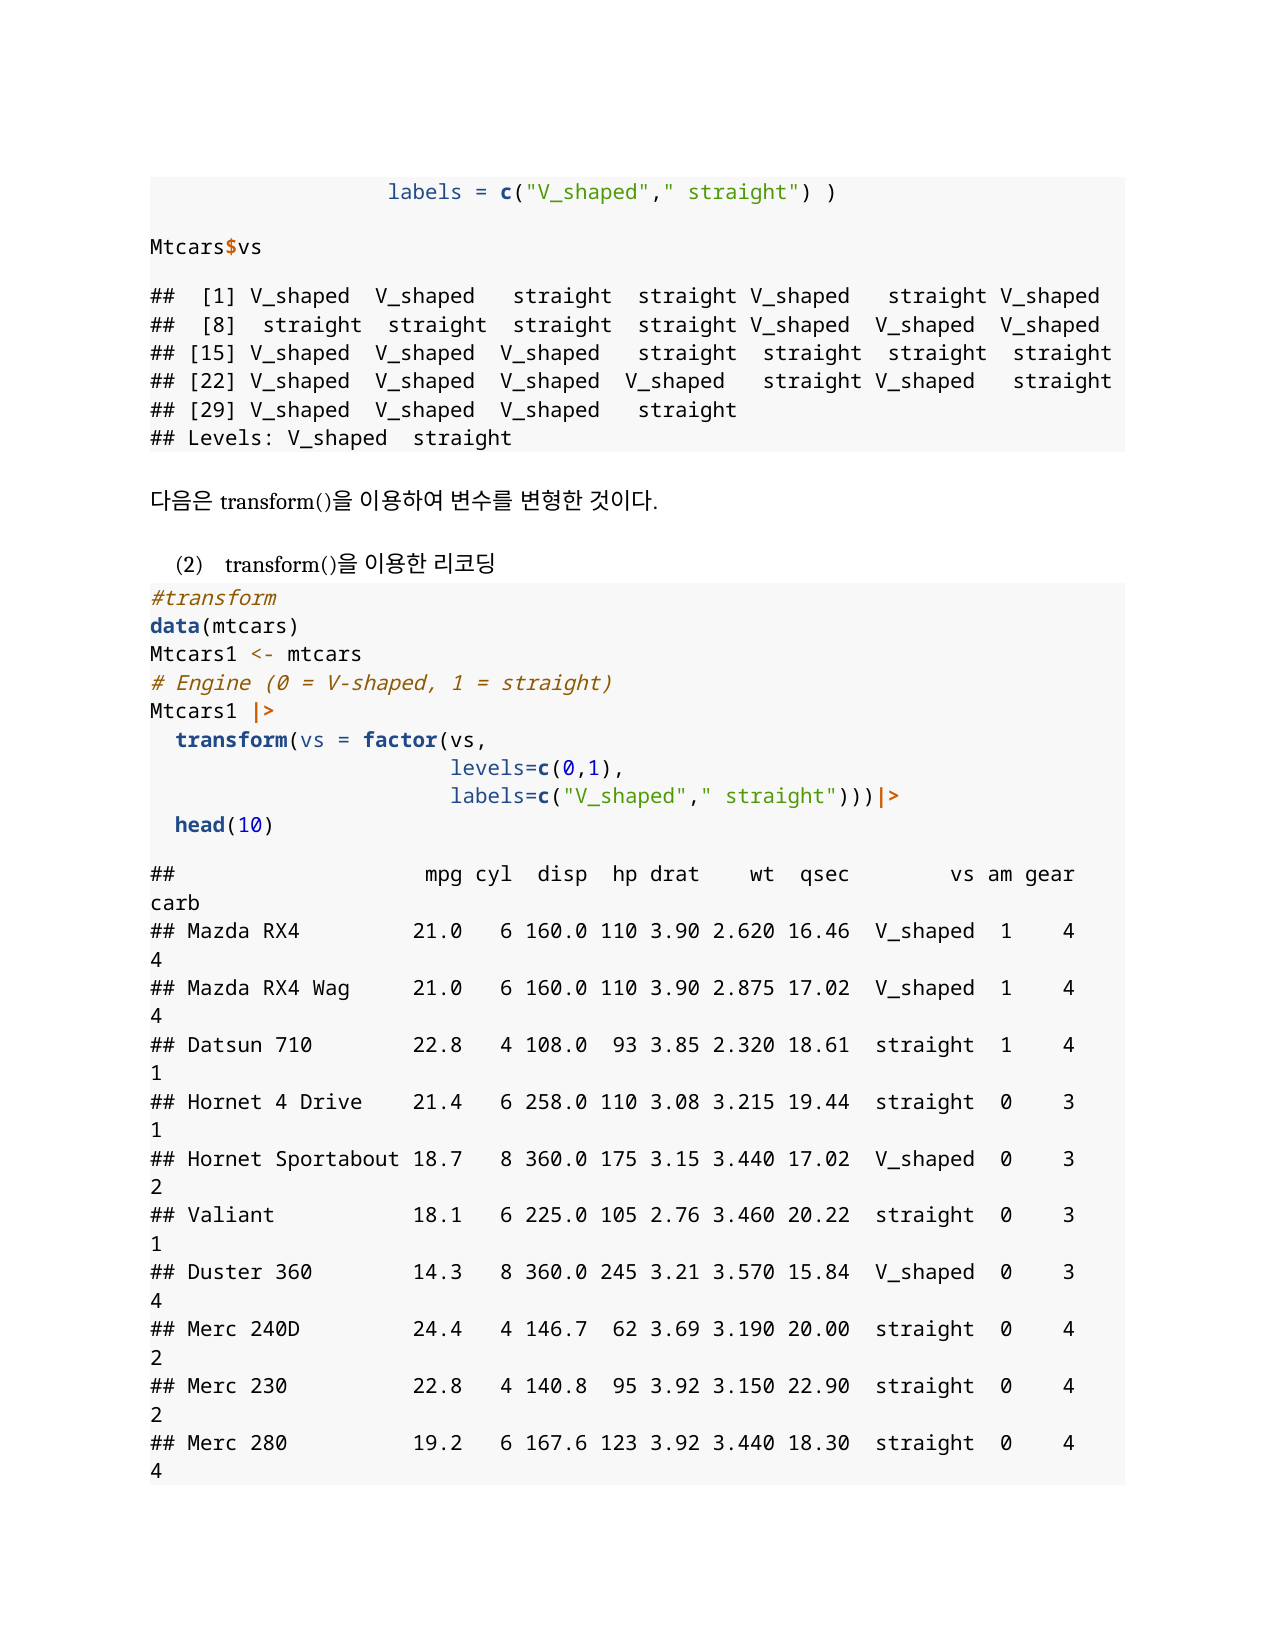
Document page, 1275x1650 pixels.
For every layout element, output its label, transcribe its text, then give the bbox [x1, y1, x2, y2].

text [150, 177, 1125, 260]
text ## [1] V_shaped V_shaped straight straight V_shaped straight V_shaped ## [8] straight straight straight straight V_shaped V_shaped V_shaped ## [15] V_shaped V_shaped V_shaped straight straight straight straight ## [22] V_shaped V_shaped V_shaped V_shaped straight V_shaped straight ## [29] V_shaped V_shaped V_shaped straight ## Levels: V_shaped straight [150, 281, 1125, 452]
text 다음은 transform()을 이용하여 변수를 변형한 것이다. [150, 483, 1125, 516]
text #transform data(mtcars) Mtcars1 <- mtcars # Engine (0 = V-shaped, 1 = straight) Mtcars1 |> transform(vs = factor(vs, levels=c(0,1), labels=c("V_shaped"," straight")))|> head(10) [150, 583, 1125, 838]
text ## mpg cyl disp hp drat wt qsec vs am gear carb ## Mazda RX4 21.0 6 160.0 110 3.90 2.620 16.46 V_shaped 1 4 4 ## Mazda RX4 Wag 21.0 6 160.0 110 3.90 2.875 17.02 V_shaped 1 4 4 ## Datsun 710 22.8 4 108.0 93 3.85 2.320 18.61 straight 1 4 1 ## Hornet 4 Drive 21.4 6 258.0 110 3.08 3.215 19.44 straight 0 3 1 ## Hornet Sportabout 18.7 8 360.0 175 3.15 3.440 17.02 V_shaped 0 3 2 ## Valiant 18.1 6 225.0 105 2.76 3.460 20.22 straight 0 3 1 ## Duster 360 14.3 8 360.0 245 3.21 3.570 15.84 V_shaped 0 3 4 ## Merc 240D 24.4 4 146.7 62 3.69 3.190 20.00 straight 0 4 2 ## Merc 230 22.8 4 140.8 95 3.92 3.150 22.90 straight 0 4 2 ## Merc 280 19.2 6 167.6 123 3.92 3.440 18.30 straight 0 4 4 [150, 859, 1125, 1485]
list transform()을 이용한 리코딩 [175, 548, 1125, 579]
